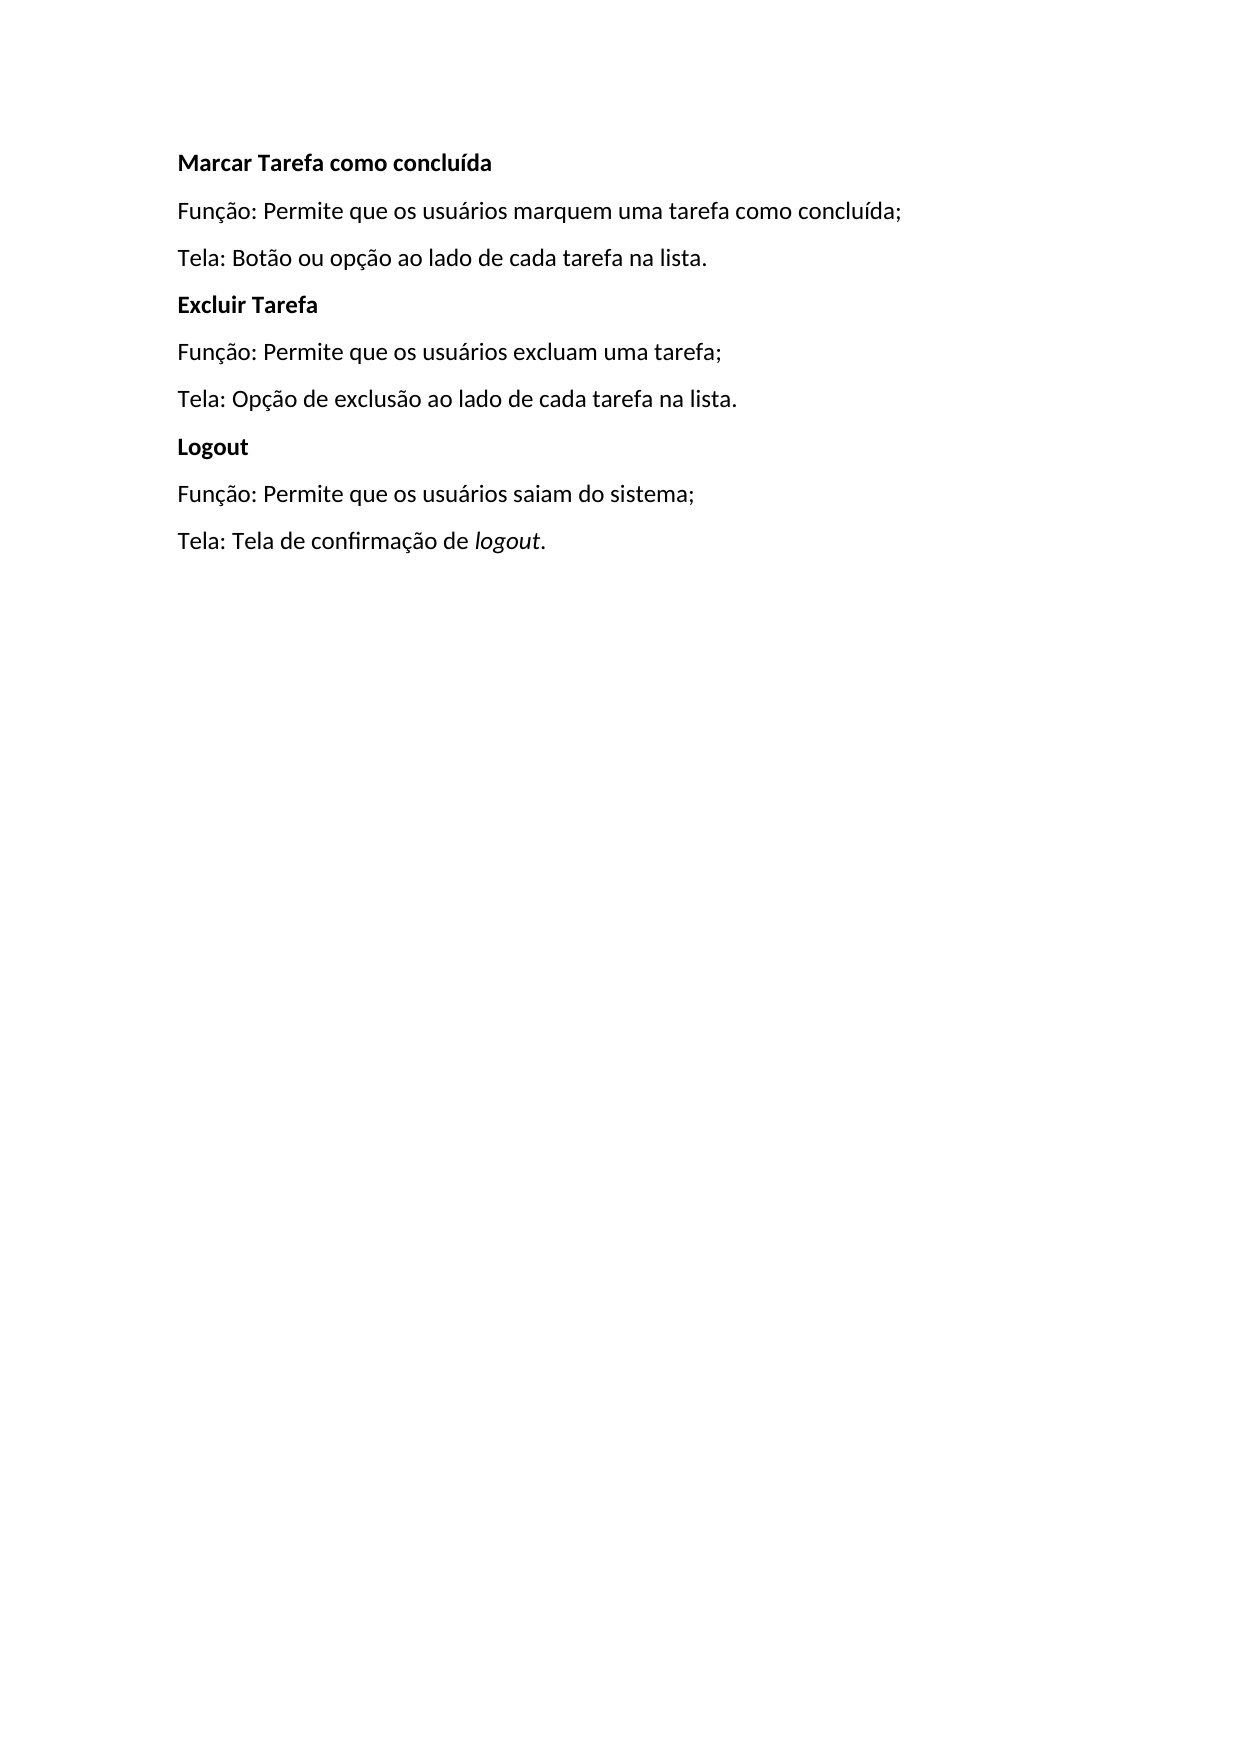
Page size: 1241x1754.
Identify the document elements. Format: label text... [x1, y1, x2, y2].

text Função: Permite que os usuários saiam do sistema; [177, 478, 1063, 508]
text Função: Permite que os usuários marquem uma tarefa como concluída; [177, 195, 1063, 225]
text Função: Permite que os usuários excluam uma tarefa; [177, 336, 1063, 367]
text Logout [177, 431, 1063, 461]
text Tela: Opção de exclusão ao lado de cada tarefa na lista. [177, 383, 1063, 414]
text Tela: Tela de confirmação de logout. [177, 525, 1063, 556]
text Excluir Tarefa [177, 289, 1063, 320]
text Tela: Botão ou opção ao lado de cada tarefa na lista. [177, 242, 1063, 272]
text Marcar Tarefa como concluída [177, 148, 1063, 178]
